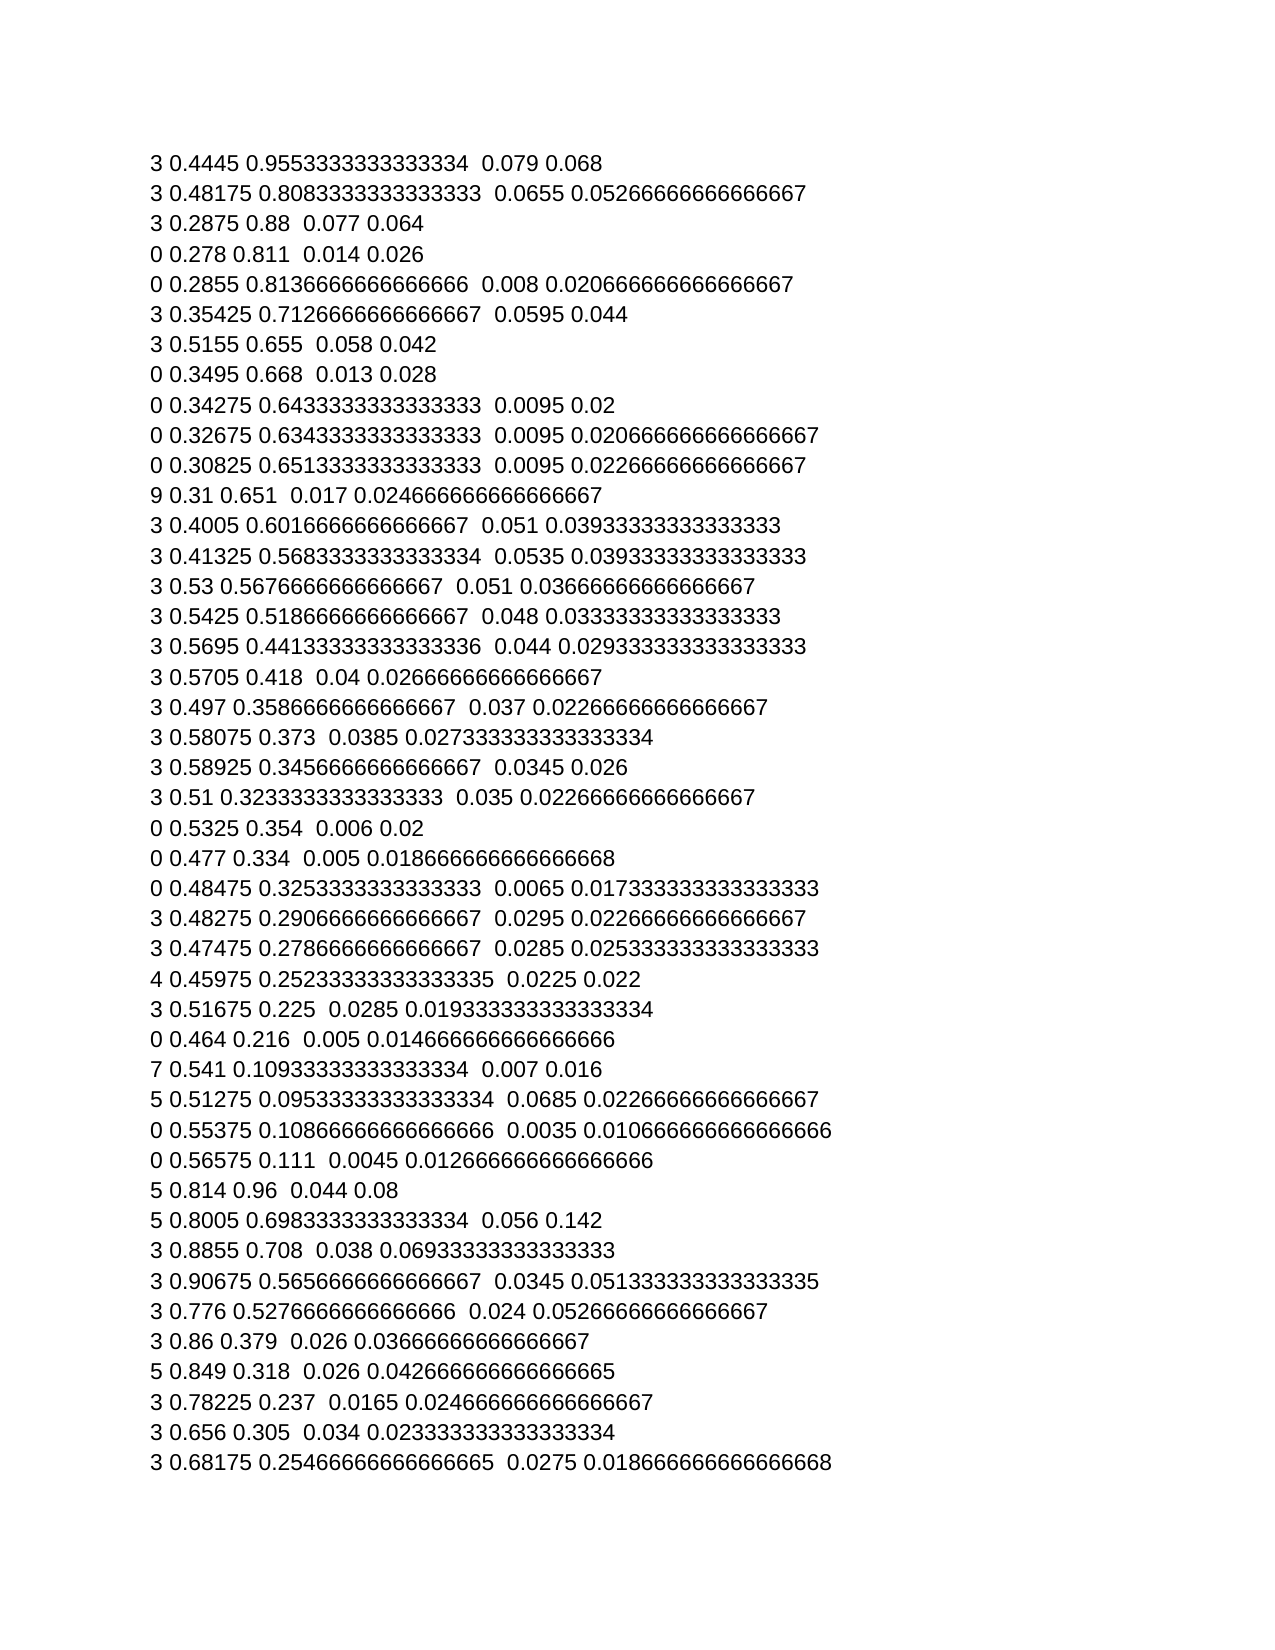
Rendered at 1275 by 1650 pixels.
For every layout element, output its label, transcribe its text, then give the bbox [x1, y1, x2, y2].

text 5 0.8005 0.6983333333333334 0.056 0.142 [150, 1207, 1125, 1234]
text 5 0.814 0.96 0.044 0.08 [150, 1177, 1125, 1203]
text 3 0.68175 0.25466666666666665 0.0275 0.018666666666666668 [150, 1449, 1125, 1475]
text 3 0.5695 0.44133333333333336 0.044 0.029333333333333333 [150, 633, 1125, 660]
text 3 0.58925 0.3456666666666667 0.0345 0.026 [150, 754, 1125, 781]
text 4 0.45975 0.25233333333333335 0.0225 0.022 [150, 966, 1125, 992]
text 0 0.464 0.216 0.005 0.014666666666666666 [150, 1026, 1125, 1052]
text 0 0.278 0.811 0.014 0.026 [150, 241, 1125, 267]
text 3 0.78225 0.237 0.0165 0.024666666666666667 [150, 1388, 1125, 1415]
text 0 0.3495 0.668 0.013 0.028 [150, 361, 1125, 388]
text 7 0.541 0.10933333333333334 0.007 0.016 [150, 1056, 1125, 1083]
text 3 0.47475 0.2786666666666667 0.0285 0.025333333333333333 [150, 935, 1125, 962]
text 3 0.4005 0.6016666666666667 0.051 0.03933333333333333 [150, 512, 1125, 539]
text 0 0.30825 0.6513333333333333 0.0095 0.02266666666666667 [150, 452, 1125, 478]
text 3 0.48175 0.8083333333333333 0.0655 0.05266666666666667 [150, 180, 1125, 207]
text 3 0.656 0.305 0.034 0.023333333333333334 [150, 1419, 1125, 1445]
text 3 0.48275 0.2906666666666667 0.0295 0.02266666666666667 [150, 905, 1125, 932]
text 3 0.776 0.5276666666666666 0.024 0.05266666666666667 [150, 1298, 1125, 1324]
text 0 0.34275 0.6433333333333333 0.0095 0.02 [150, 392, 1125, 418]
text 3 0.4445 0.9553333333333334 0.079 0.068 [150, 150, 1125, 176]
text 0 0.5325 0.354 0.006 0.02 [150, 814, 1125, 841]
text 3 0.41325 0.5683333333333334 0.0535 0.03933333333333333 [150, 543, 1125, 569]
text 0 0.56575 0.111 0.0045 0.012666666666666666 [150, 1147, 1125, 1173]
text 3 0.86 0.379 0.026 0.03666666666666667 [150, 1328, 1125, 1354]
text 3 0.5155 0.655 0.058 0.042 [150, 331, 1125, 358]
text 0 0.477 0.334 0.005 0.018666666666666668 [150, 845, 1125, 871]
text 3 0.5425 0.5186666666666667 0.048 0.03333333333333333 [150, 603, 1125, 629]
text 3 0.8855 0.708 0.038 0.06933333333333333 [150, 1237, 1125, 1264]
text 3 0.2875 0.88 0.077 0.064 [150, 210, 1125, 237]
text 5 0.849 0.318 0.026 0.042666666666666665 [150, 1358, 1125, 1385]
text 0 0.48475 0.3253333333333333 0.0065 0.017333333333333333 [150, 875, 1125, 901]
text 0 0.32675 0.6343333333333333 0.0095 0.020666666666666667 [150, 422, 1125, 448]
text 0 0.55375 0.10866666666666666 0.0035 0.010666666666666666 [150, 1117, 1125, 1143]
text 9 0.31 0.651 0.017 0.024666666666666667 [150, 482, 1125, 509]
text 3 0.58075 0.373 0.0385 0.027333333333333334 [150, 724, 1125, 750]
text 0 0.2855 0.8136666666666666 0.008 0.020666666666666667 [150, 271, 1125, 297]
text 3 0.51675 0.225 0.0285 0.019333333333333334 [150, 996, 1125, 1022]
text 3 0.51 0.3233333333333333 0.035 0.02266666666666667 [150, 784, 1125, 811]
text 3 0.53 0.5676666666666667 0.051 0.03666666666666667 [150, 573, 1125, 599]
text 3 0.497 0.3586666666666667 0.037 0.02266666666666667 [150, 694, 1125, 720]
text 3 0.35425 0.7126666666666667 0.0595 0.044 [150, 301, 1125, 327]
text 5 0.51275 0.09533333333333334 0.0685 0.02266666666666667 [150, 1086, 1125, 1113]
text 3 0.5705 0.418 0.04 0.02666666666666667 [150, 663, 1125, 690]
text 3 0.90675 0.5656666666666667 0.0345 0.051333333333333335 [150, 1268, 1125, 1294]
